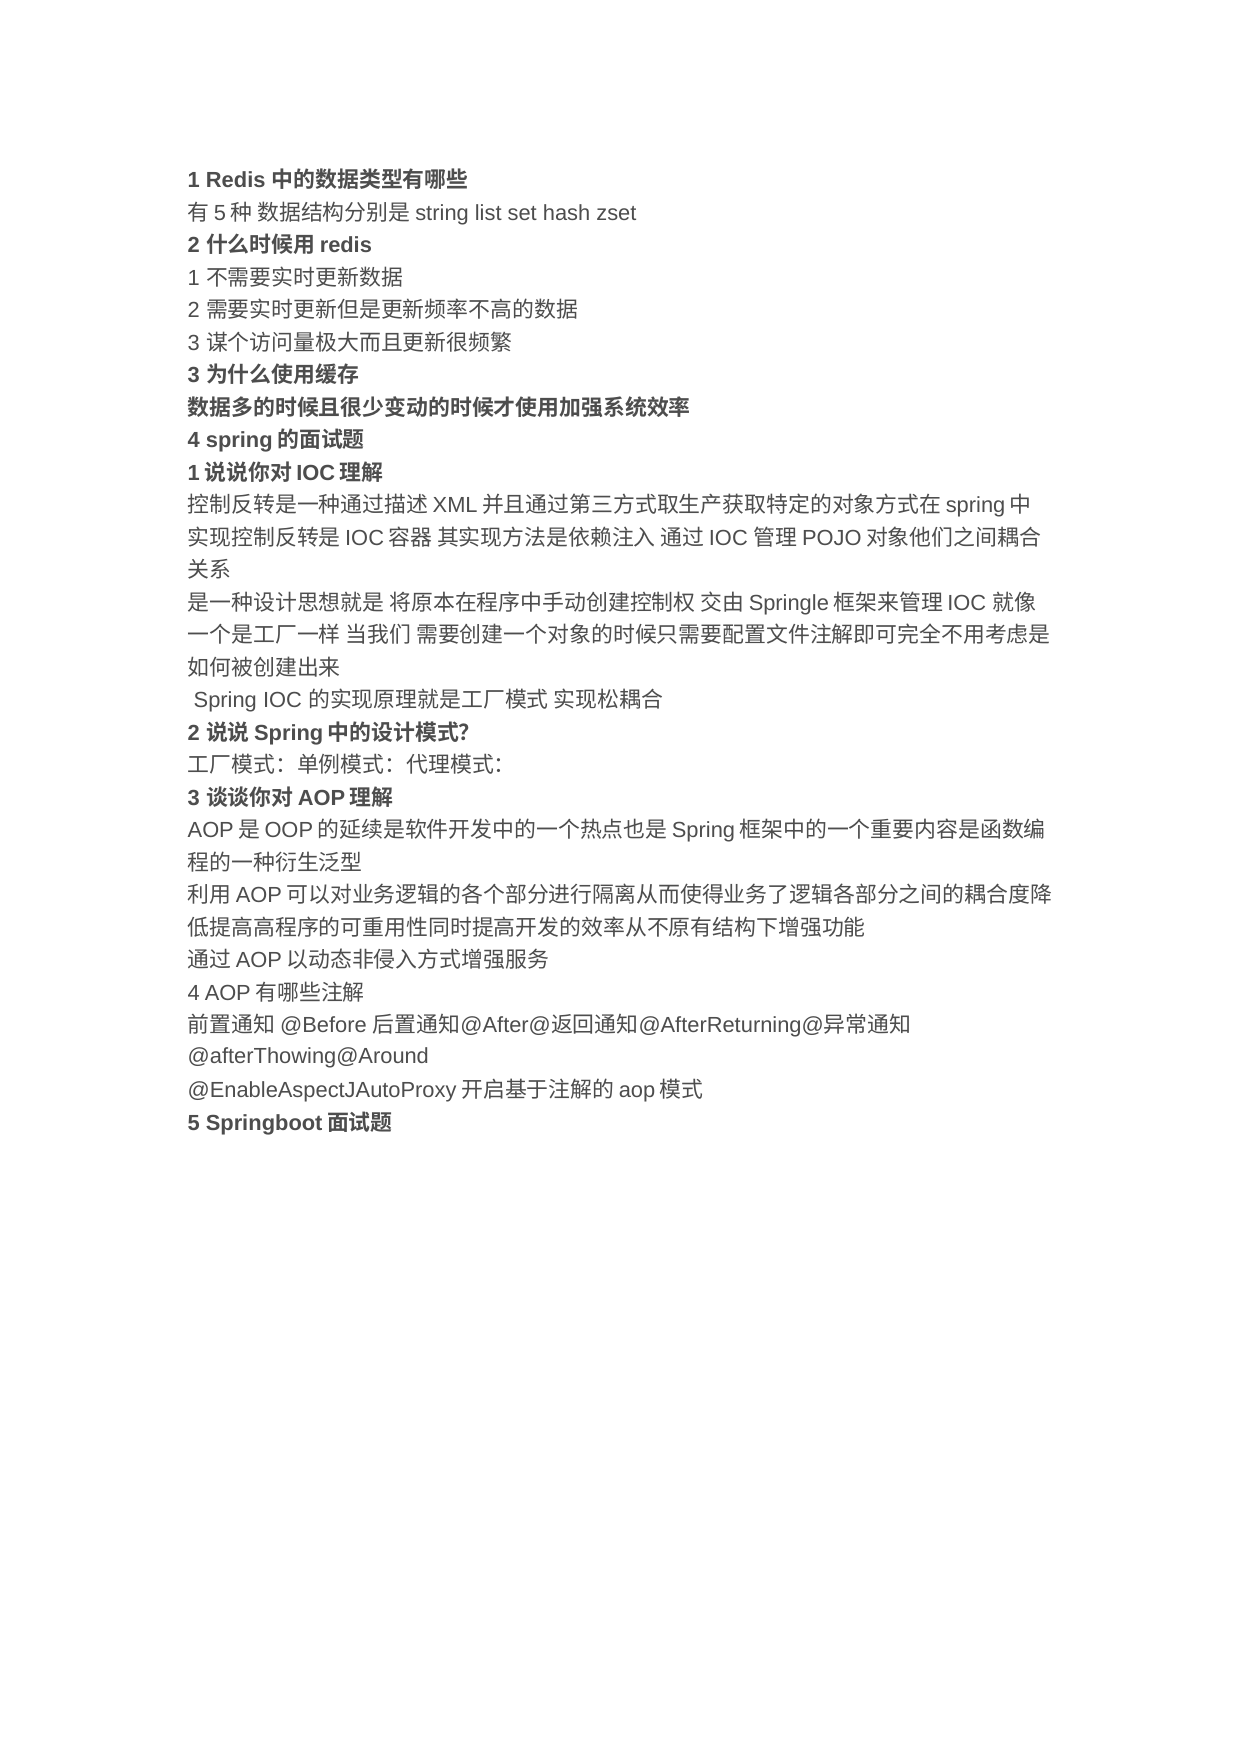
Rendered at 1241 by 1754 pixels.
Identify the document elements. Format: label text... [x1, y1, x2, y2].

text @EnableAspectJAutoProxy开启基于注解的aop模式 [187, 1072, 1053, 1104]
text Spring IOC 的实现原理就是工厂模式 实现松耦合 [187, 682, 1053, 714]
text 工厂模式：单例模式：代理模式： [187, 747, 1053, 779]
text 前置通知 @Before 后置通知@After@返回通知@AfterReturning@异常通知@afterThowing@Around [187, 1007, 1053, 1072]
text 通过AOP以动态非侵入方式增强服务 [187, 942, 1053, 974]
text AOP是OOP的延续是软件开发中的一个热点也是Spring框架中的一个重要内容是函数编程的一种衍生泛型 [187, 812, 1053, 877]
text 3 为什么使用缓存 [187, 357, 1053, 389]
text 1 Redis 中的数据类型有哪些 [187, 162, 1053, 194]
text 利用AOP可以对业务逻辑的各个部分进行隔离从而使得业务了逻辑各部分之间的耦合度降低提高高程序的可重用性同时提高开发的效率从不原有结构下增强功能 [187, 877, 1053, 942]
text 有5种 数据结构分别是 string list set hash zset [187, 194, 1053, 227]
text 1 不需要实时更新数据 [187, 259, 1053, 292]
text 2 说说Spring中的设计模式？ [187, 714, 1053, 747]
text 2 需要实时更新但是更新频率不高的数据 [187, 292, 1053, 324]
text 4 AOP有哪些注解 [187, 974, 1053, 1007]
text 5 Springboot面试题 [187, 1104, 1053, 1137]
text 3 谋个访问量极大而且更新很频繁 [187, 324, 1053, 357]
text 控制反转是一种通过描述XML并且通过第三方式取生产获取特定的对象方式在spring中实现控制反转是IOC容器 其实现方法是依赖注入 通过IOC 管理POJO对象他们之间耦合关系 [187, 487, 1053, 584]
text 4 spring的面试题 [187, 422, 1053, 454]
text 是一种设计思想就是 将原本在程序中手动创建控制权 交由Springle框架来管理IOC 就像一个是工厂一样 当我们 需要创建一个对象的时候只需要配置文件注解即可完全不用考虑是如何被创建出来 [187, 584, 1053, 682]
text 数据多的时候且很少变动的时候才使用加强系统效率 [187, 389, 1053, 422]
text 2 什么时候用redis [187, 227, 1053, 259]
text 1说说你对IOC理解 [187, 454, 1053, 487]
text 3 谈谈你对AOP理解 [187, 779, 1053, 812]
